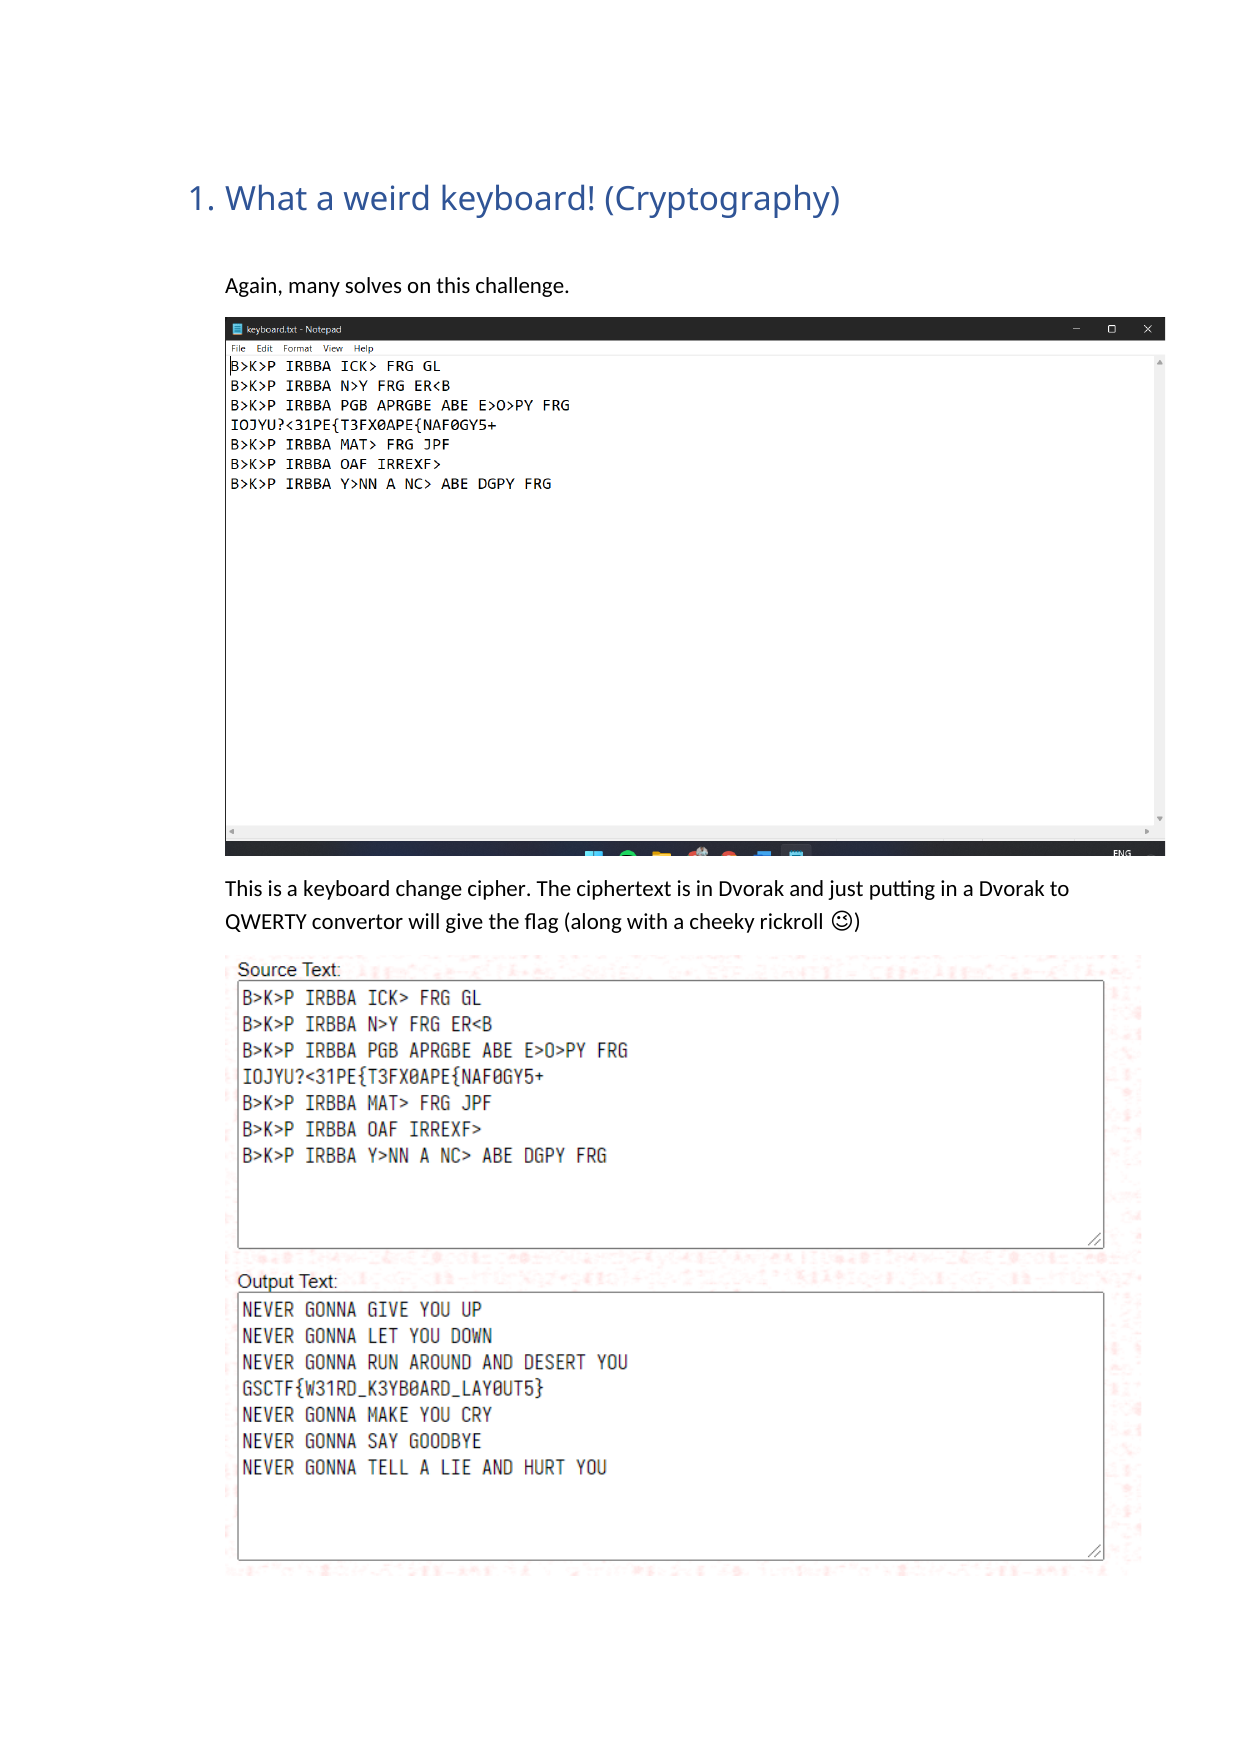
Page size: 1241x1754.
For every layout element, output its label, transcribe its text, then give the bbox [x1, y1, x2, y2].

picture [225, 317, 1166, 856]
subtitle What a weird keyboard! (Cryptography) [187, 175, 1090, 220]
text This is a keyboard change cipher. The ciphertext is in Dvorak and just putting in a Dvorak to QWERTY convertor will give the flag (along with a cheeky rickroll ) [225, 874, 1090, 936]
text Again, many solves on this challenge. [225, 271, 1090, 299]
picture [225, 955, 1142, 1576]
